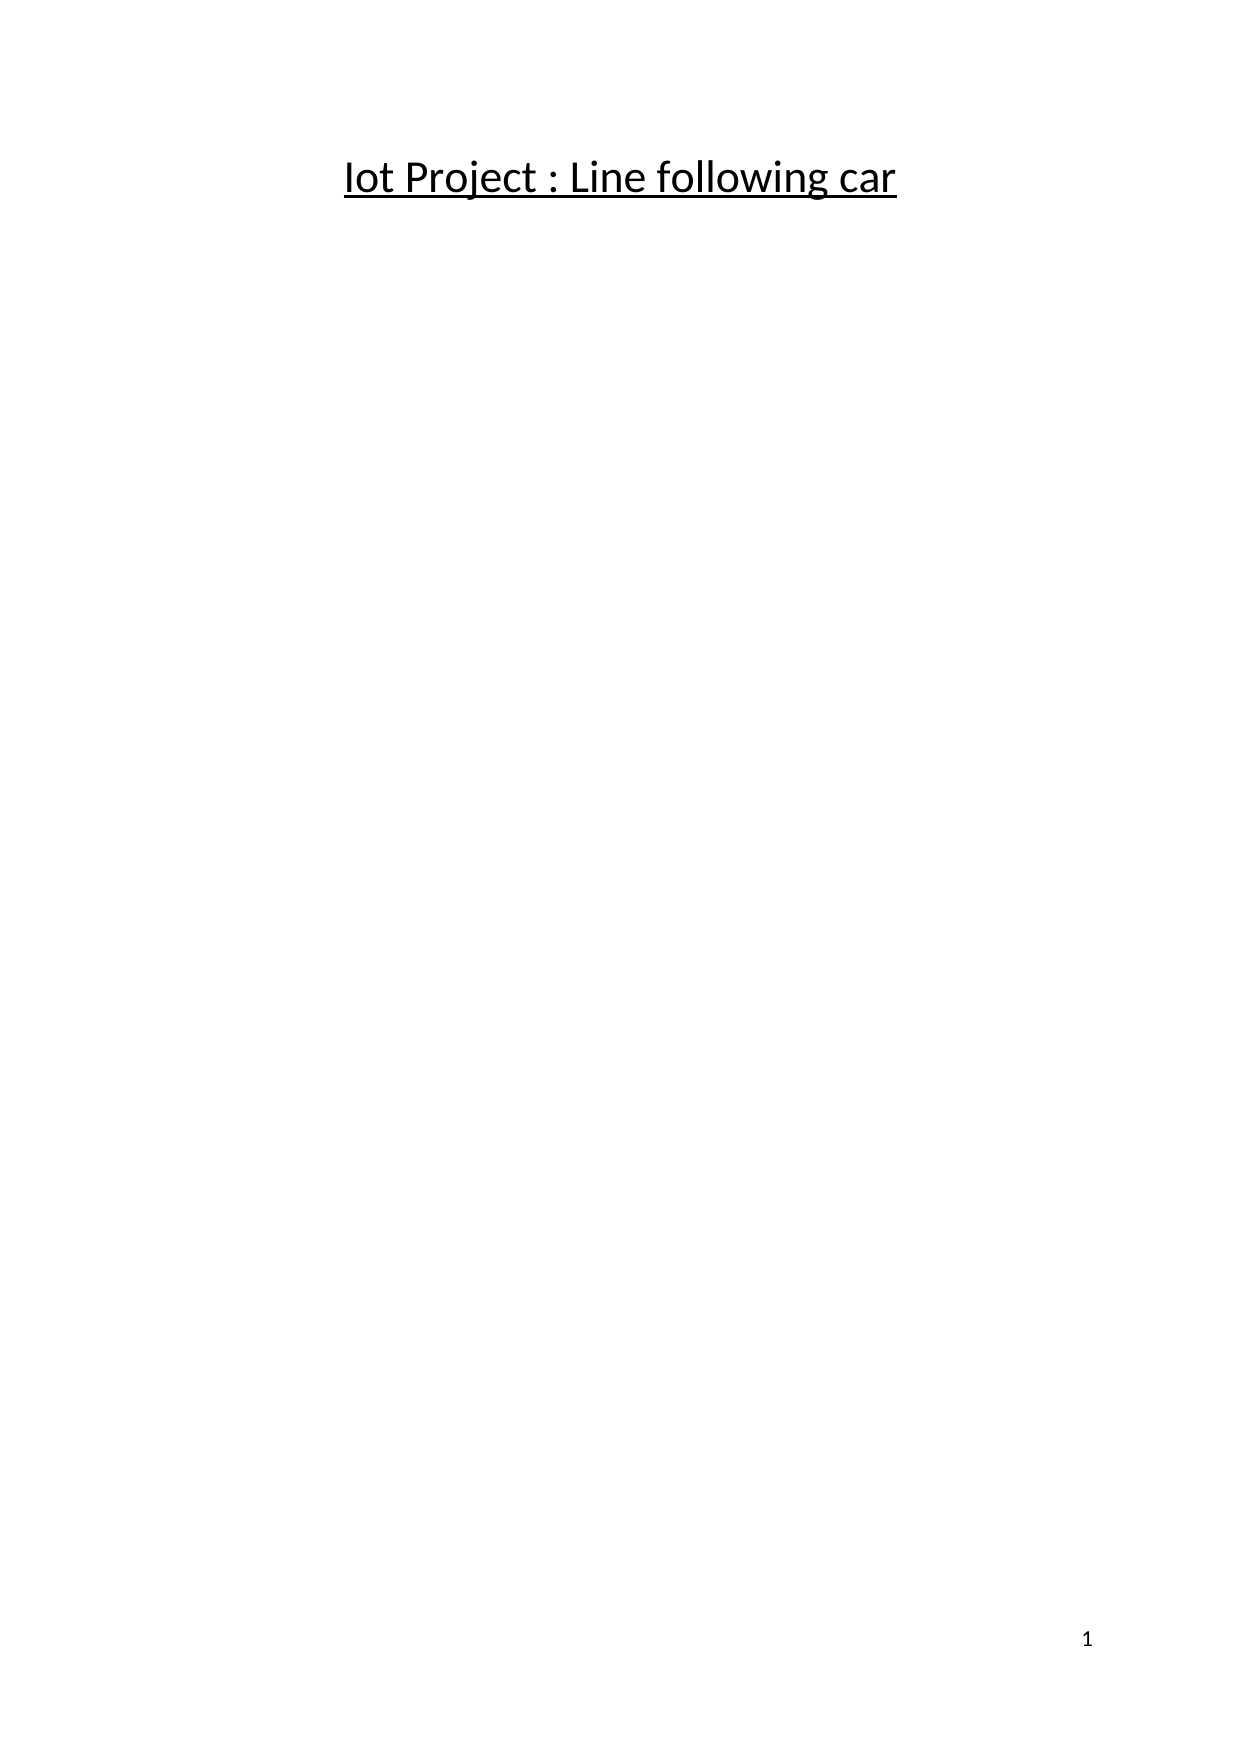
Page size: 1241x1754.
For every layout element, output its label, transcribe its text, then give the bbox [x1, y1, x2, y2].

text Iot Project : Line following car [148, 148, 1093, 203]
